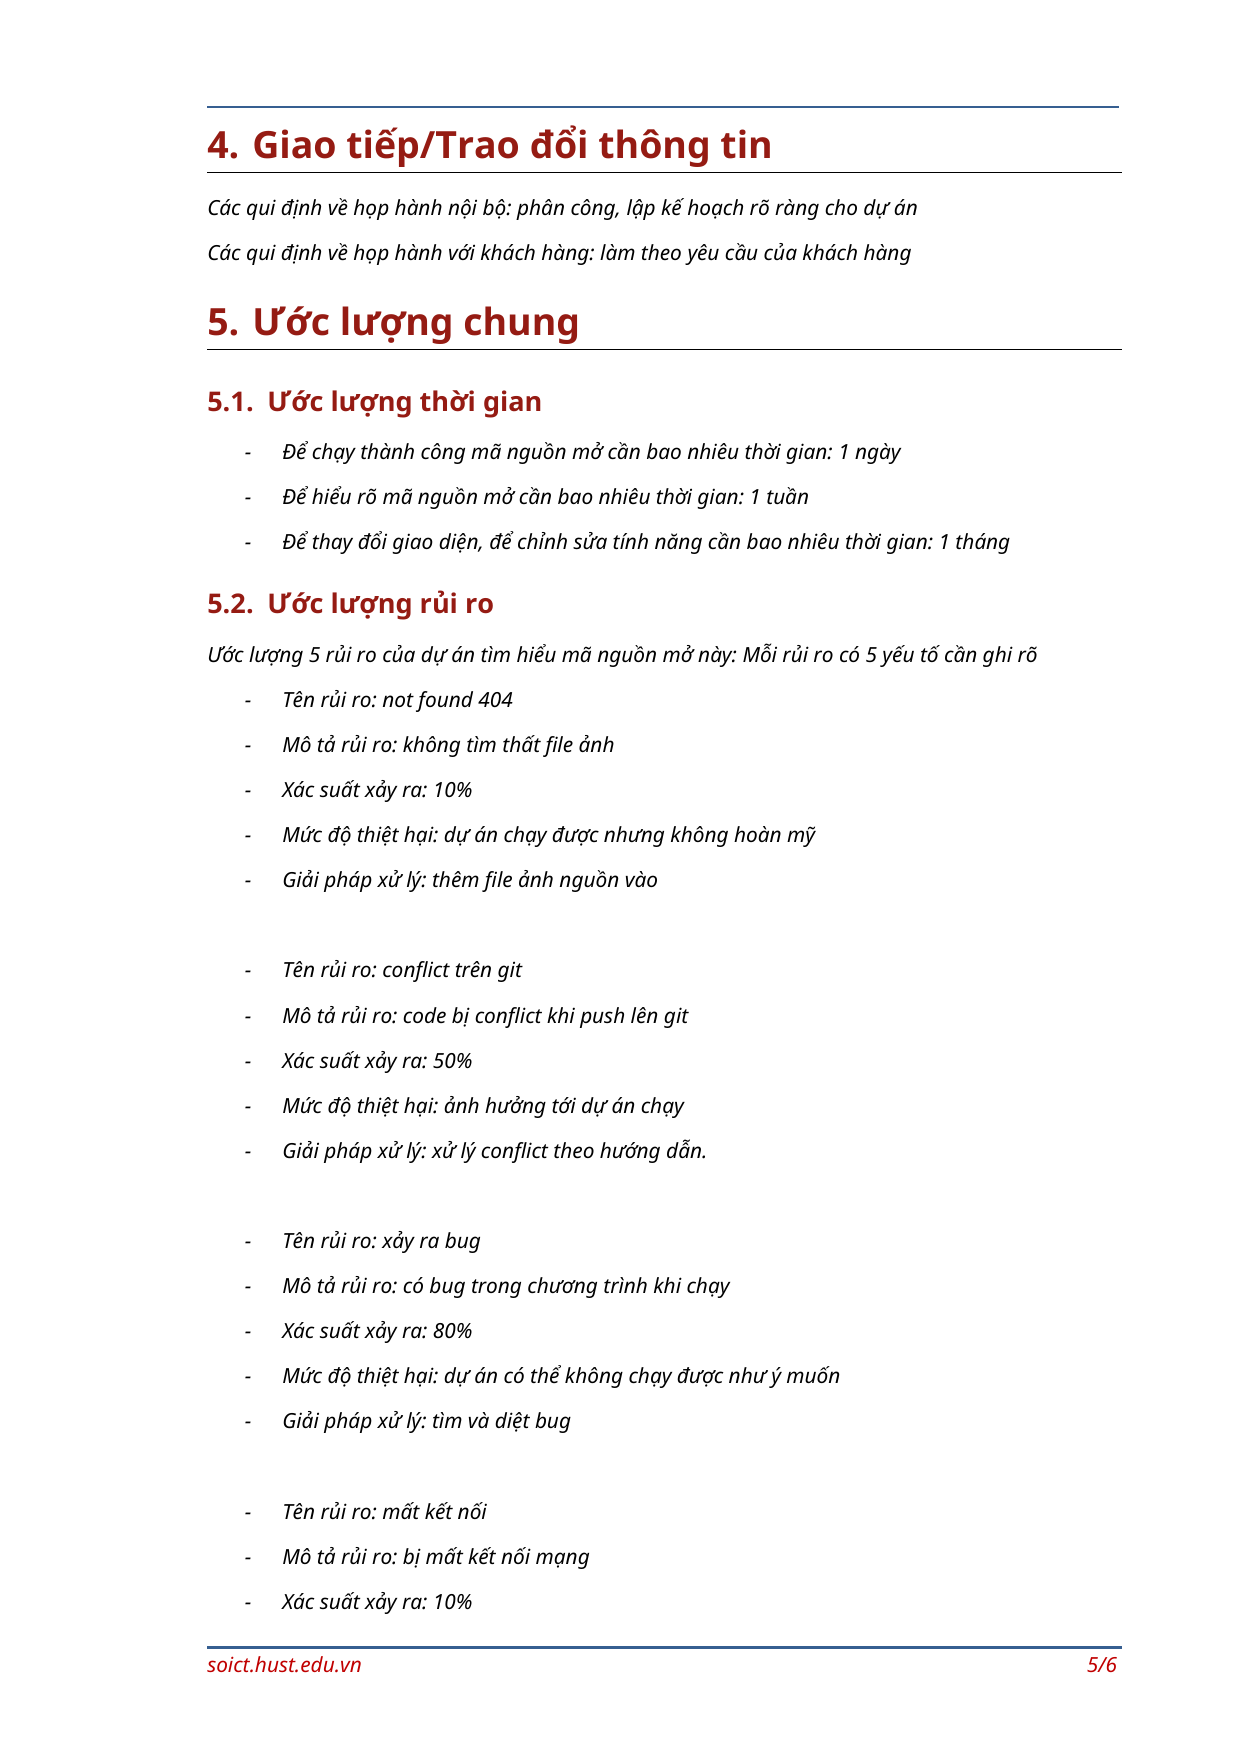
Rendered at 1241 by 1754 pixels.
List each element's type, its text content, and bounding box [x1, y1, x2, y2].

subtitle Ước lượng rủi ro [207, 585, 1122, 622]
list Mô tả rủi ro: bị mất kết nối mạng [244, 1542, 1122, 1570]
subtitle Giao tiếp/Trao đổi thông tin [207, 118, 1122, 172]
list Giải pháp xử lý: thêm file ảnh nguồn vào [244, 865, 1122, 894]
list Mức độ thiệt hại: dự án có thể không chạy được như ý muốn [244, 1362, 1122, 1390]
text Ước lượng 5 rủi ro của dự án tìm hiểu mã nguồn mở này: Mỗi rủi ro có 5 yếu tố cần ghi rõ [207, 640, 1122, 668]
list Để thay đổi giao diện, để chỉnh sửa tính năng cần bao nhiêu thời gian: 1 tháng [244, 527, 1122, 556]
list Xác suất xảy ra: 10% [244, 775, 1122, 804]
list Giải pháp xử lý: tìm và diệt bug [244, 1407, 1122, 1435]
list Mức độ thiệt hại: ảnh hưởng tới dự án chạy [244, 1091, 1122, 1119]
list Xác suất xảy ra: 80% [244, 1316, 1122, 1345]
list Tên rủi ro: conflict trên git [244, 956, 1122, 984]
list Mức độ thiệt hại: dự án chạy được nhưng không hoàn mỹ [244, 820, 1122, 849]
list Xác suất xảy ra: 10% [244, 1587, 1122, 1616]
list Để chạy thành công mã nguồn mở cần bao nhiêu thời gian: 1 ngày [244, 437, 1122, 466]
list Mô tả rủi ro: có bug trong chương trình khi chạy [244, 1271, 1122, 1300]
list Mô tả rủi ro: code bị conflict khi push lên git [244, 1001, 1122, 1029]
list Mô tả rủi ro: không tìm thất file ảnh [244, 730, 1122, 758]
list Xác suất xảy ra: 50% [244, 1046, 1122, 1074]
list Tên rủi ro: mất kết nối [244, 1497, 1122, 1525]
list Để hiểu rõ mã nguồn mở cần bao nhiêu thời gian: 1 tuần [244, 482, 1122, 511]
text Các qui định về họp hành nội bộ: phân công, lập kế hoạch rõ ràng cho dự án [207, 193, 1122, 221]
text Các qui định về họp hành với khách hàng: làm theo yêu cầu của khách hàng [207, 238, 1122, 266]
subtitle Ước lượng thời gian [207, 382, 1122, 419]
list Tên rủi ro: not found 404 [244, 685, 1122, 713]
list Giải pháp xử lý: xử lý conflict theo hướng dẫn. [244, 1136, 1122, 1164]
subtitle Ước lượng chung [207, 296, 1122, 349]
list Tên rủi ro: xảy ra bug [244, 1226, 1122, 1255]
